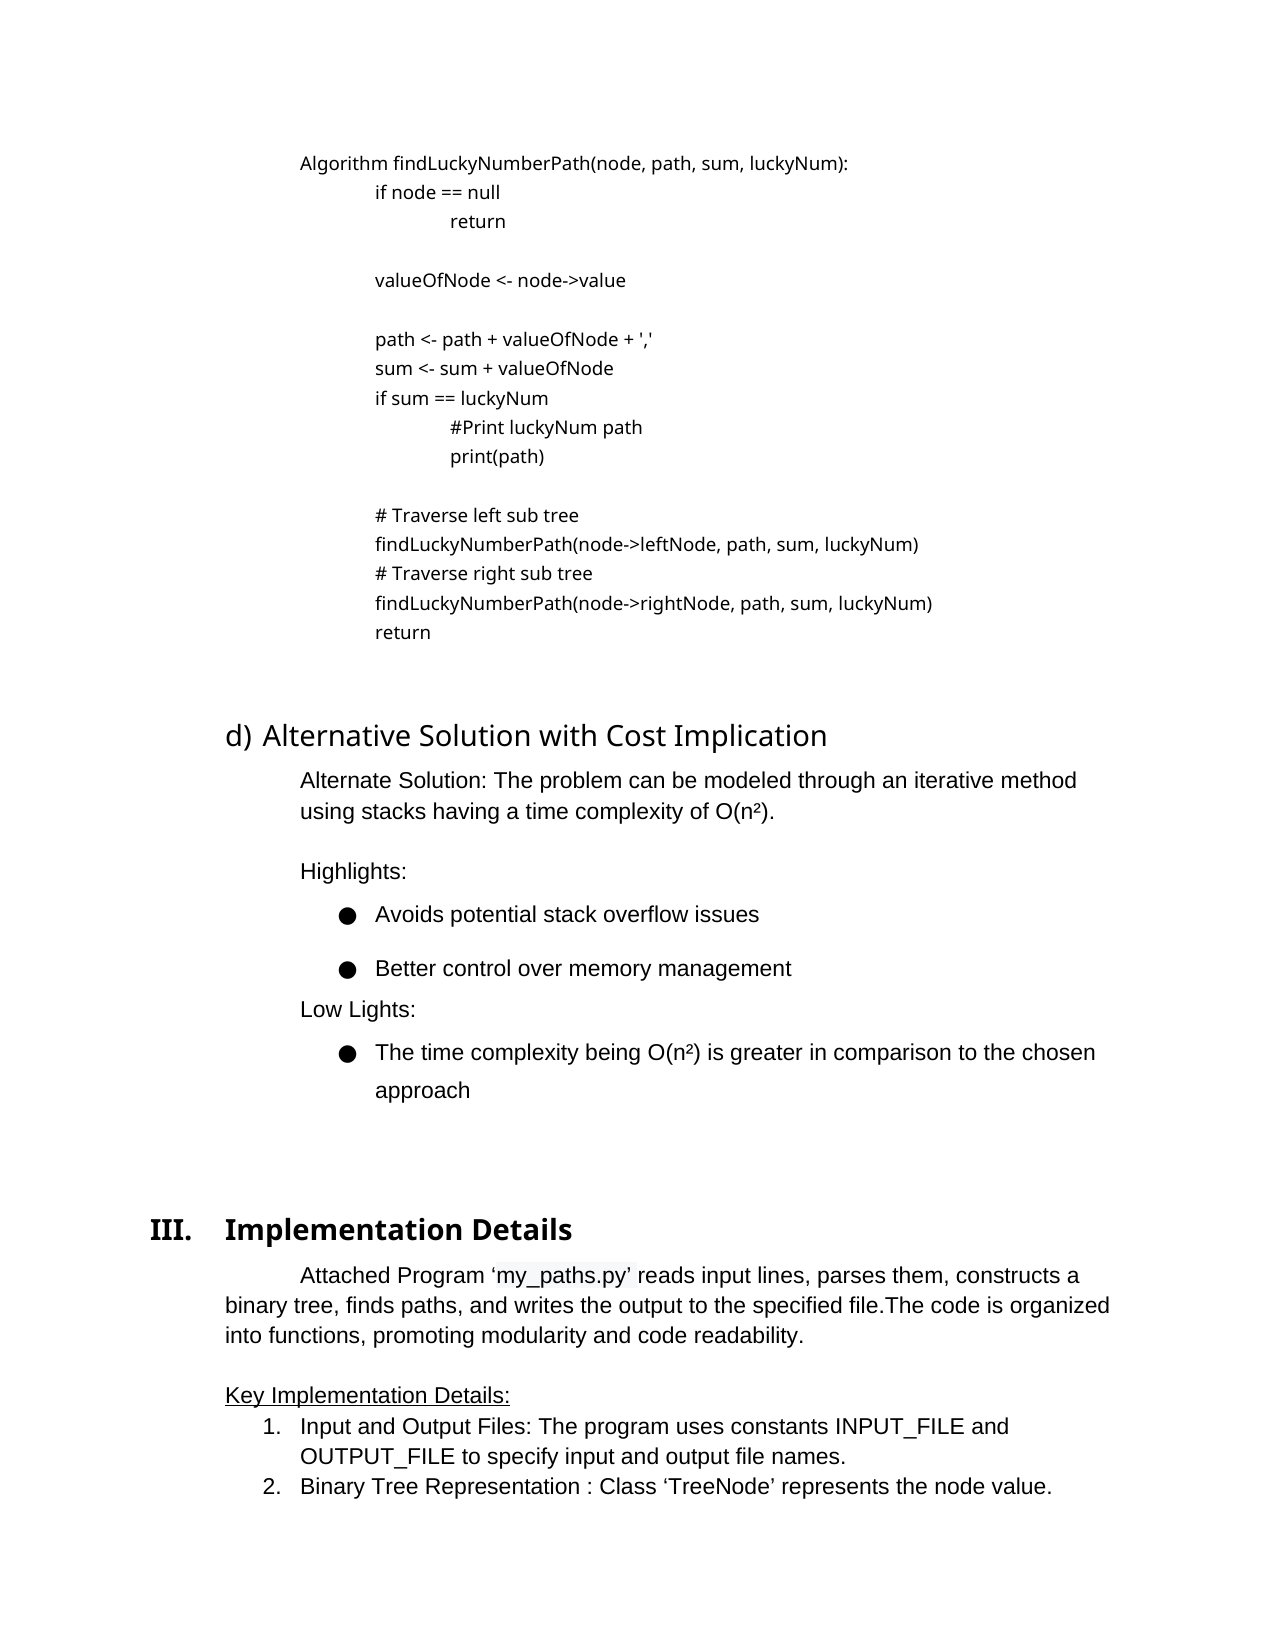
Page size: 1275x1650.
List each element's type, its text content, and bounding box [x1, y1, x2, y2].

text Alternate Solution: The problem can be modeled through an iterative method using stacks having a time complexity of O(n²). [300, 767, 1125, 824]
text return [300, 208, 1125, 234]
text #Print luckyNum path [300, 414, 1125, 440]
list Binary Tree Representation : Class ‘TreeNode’ represents the node value. [262, 1473, 1125, 1499]
text Algorithm findLuckyNumberPath(node, path, sum, luckyNum): [300, 150, 1125, 176]
text # Traverse left sub tree [300, 502, 1125, 528]
text findLuckyNumberPath(node->rightNode, path, sum, luckyNum) [300, 590, 1125, 615]
text findLuckyNumberPath(node->leftNode, path, sum, luckyNum) [300, 531, 1125, 557]
text if sum == luckyNum [300, 385, 1125, 411]
text Highlights: [300, 858, 1125, 884]
subtitle Alternative Solution with Cost Implication [225, 715, 1125, 755]
text Attached Program ‘my_paths.py’ reads input lines, parses them, constructs a binary tree, finds paths, and writes the output to the specified file.The code is organized into functions, promoting modularity and code readability. [225, 1262, 1125, 1348]
list The time complexity being O(n²) is greater in comparison to the chosen approach [337, 1026, 1125, 1103]
text print(path) [300, 443, 1125, 469]
text # Traverse right sub tree [300, 561, 1125, 586]
subtitle Implementation Details [150, 1209, 1125, 1249]
text return [300, 619, 1125, 645]
list Better control over memory management [337, 942, 1125, 989]
text valueOfNode <- node->value [300, 267, 1125, 293]
list Avoids potential stack overflow issues [337, 888, 1125, 935]
text Low Lights: [300, 996, 1125, 1022]
text Key Implementation Details: [225, 1382, 1125, 1409]
text sum <- sum + valueOfNode [300, 356, 1125, 381]
text path <- path + valueOfNode + ',' [300, 326, 1125, 352]
text if node == null [300, 179, 1125, 205]
list Input and Output Files: The program uses constants INPUT_FILE and OUTPUT_FILE to specify input and output file names. [262, 1413, 1125, 1469]
